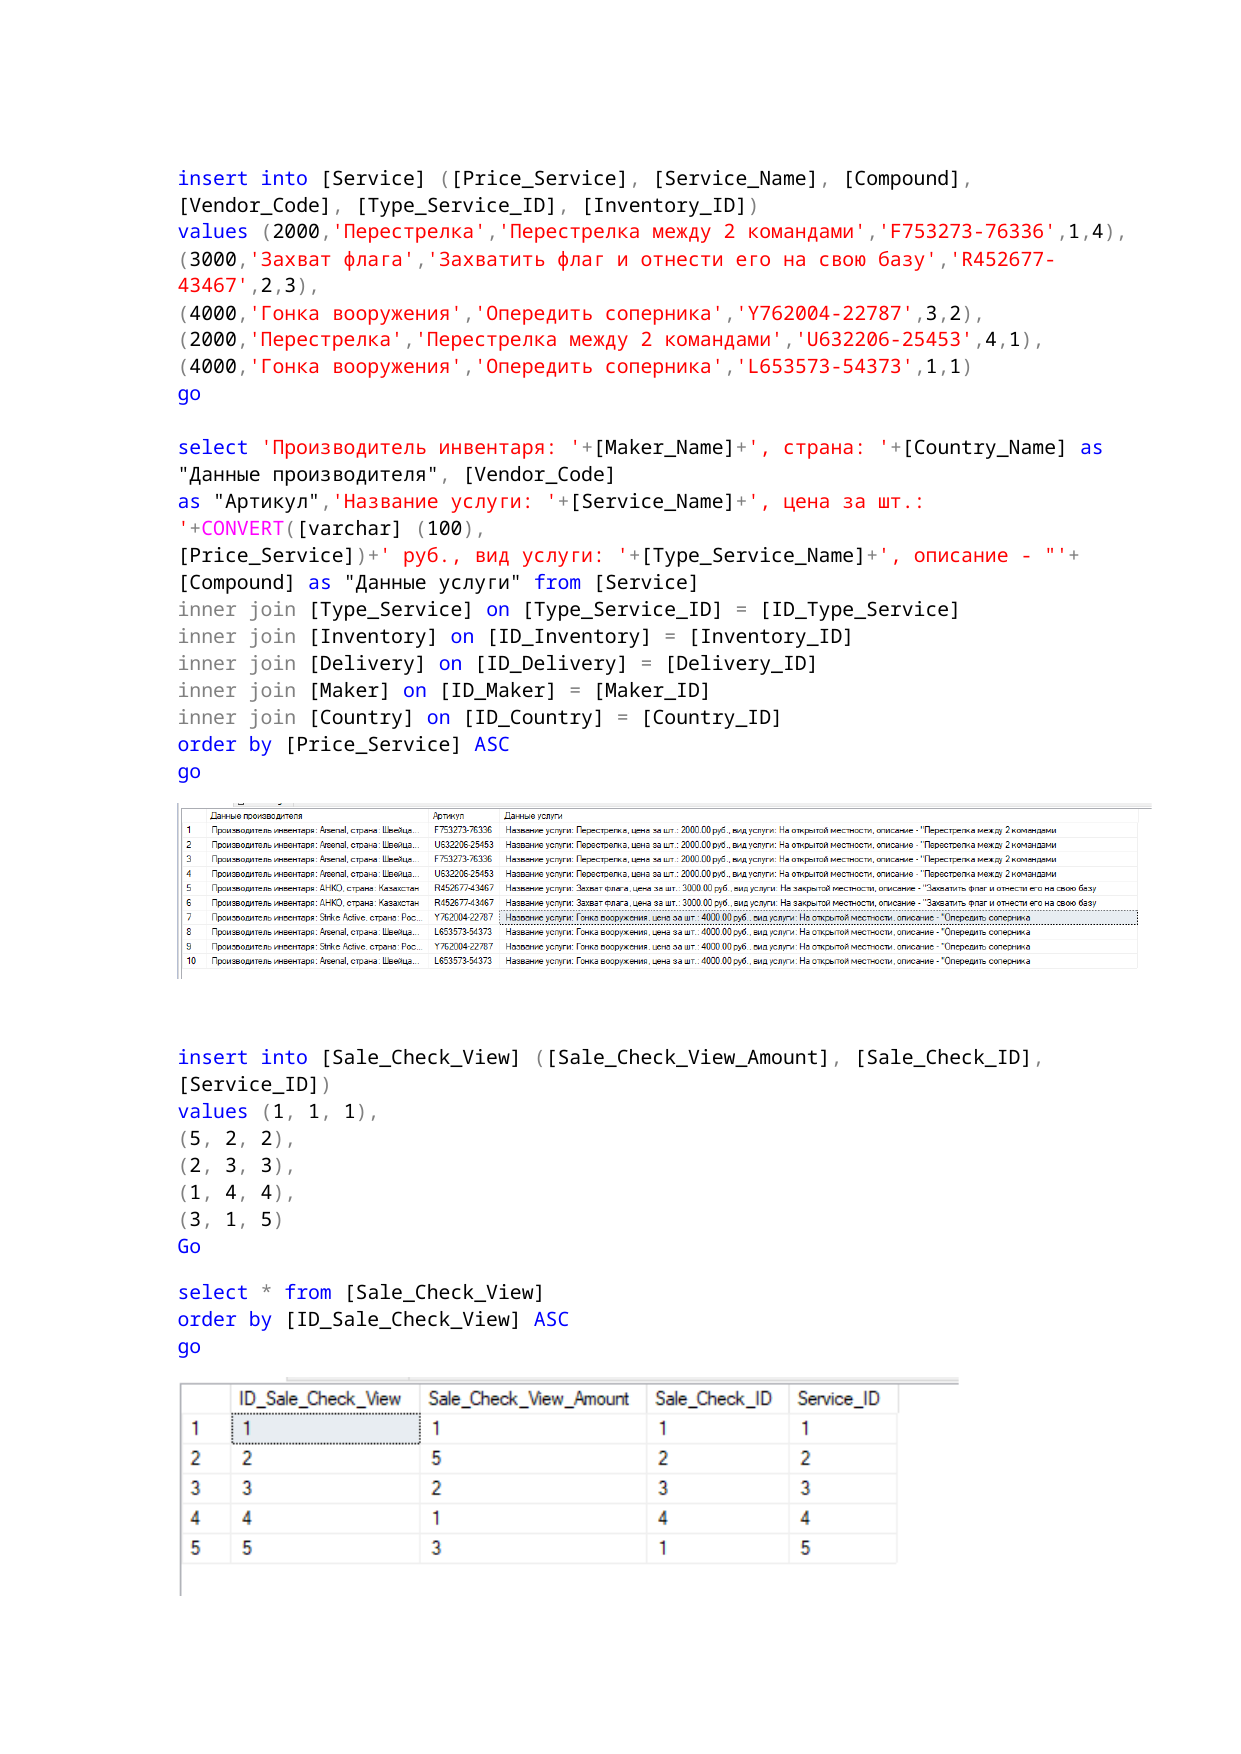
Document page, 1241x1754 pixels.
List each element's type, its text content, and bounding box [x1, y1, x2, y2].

text inner join [Country] on [ID_Country] = [Country_ID] [177, 703, 1152, 730]
text order by [Price_Service] ASC [177, 730, 1152, 757]
text (4000,'Гонка вооружения','Опередить соперника','Y762004-22787',3,2), [177, 299, 1152, 326]
text go [177, 380, 1152, 407]
text (4000,'Гонка вооружения','Опередить соперника','L653573-54373',1,1) [177, 353, 1152, 380]
text insert into [Sale_Check_View] ([Sale_Check_View_Amount], [Sale_Check_ID], [Service_ID]) [177, 1044, 1152, 1098]
text (2000,'Перестрелка','Перестрелка между 2 командами','U632206-25453',4,1), [177, 326, 1152, 353]
text inner join [Delivery] on [ID_Delivery] = [Delivery_ID] [177, 649, 1152, 676]
picture [177, 1377, 959, 1596]
text insert into [Service] ([Price_Service], [Service_Name], [Compound], [177, 164, 1152, 191]
text select * from [Sale_Check_View] [177, 1278, 1152, 1305]
text (3, 1, 5) [177, 1206, 1152, 1232]
text values (2000,'Перестрелка','Перестрелка между 2 командами','F753273-76336',1,4), [177, 218, 1152, 245]
text (5, 2, 2), [177, 1124, 1152, 1152]
text inner join [Inventory] on [ID_Inventory] = [Inventory_ID] [177, 622, 1152, 649]
picture [177, 803, 1152, 979]
text Go [177, 1232, 1152, 1259]
text [Price_Service])+' руб., вид услуги: '+[Type_Service_Name]+', описание - "'+[Compound] as "Данные услуги" from [Service] [177, 542, 1152, 596]
text select 'Производитель инвентаря: '+[Maker_Name]+', страна: '+[Country_Name] as "Данные производителя", [Vendor_Code] [177, 434, 1152, 488]
text inner join [Maker] on [ID_Maker] = [Maker_ID] [177, 676, 1152, 703]
text (1, 4, 4), [177, 1178, 1152, 1206]
text as "Артикул",'Название услуги: '+[Service_Name]+', цена за шт.: '+CONVERT([varchar] (100), [177, 488, 1152, 542]
text go [177, 757, 1152, 784]
text inner join [Type_Service] on [Type_Service_ID] = [ID_Type_Service] [177, 596, 1152, 622]
text values (1, 1, 1), [177, 1098, 1152, 1124]
text [Vendor_Code], [Type_Service_ID], [Inventory_ID]) [177, 191, 1152, 218]
text (2, 3, 3), [177, 1152, 1152, 1178]
text order by [ID_Sale_Check_View] ASC [177, 1305, 1152, 1332]
text (3000,'Захват флага','Захватить флаг и отнести его на свою базу','R452677-43467',2,3), [177, 245, 1152, 299]
text go [177, 1332, 1152, 1359]
